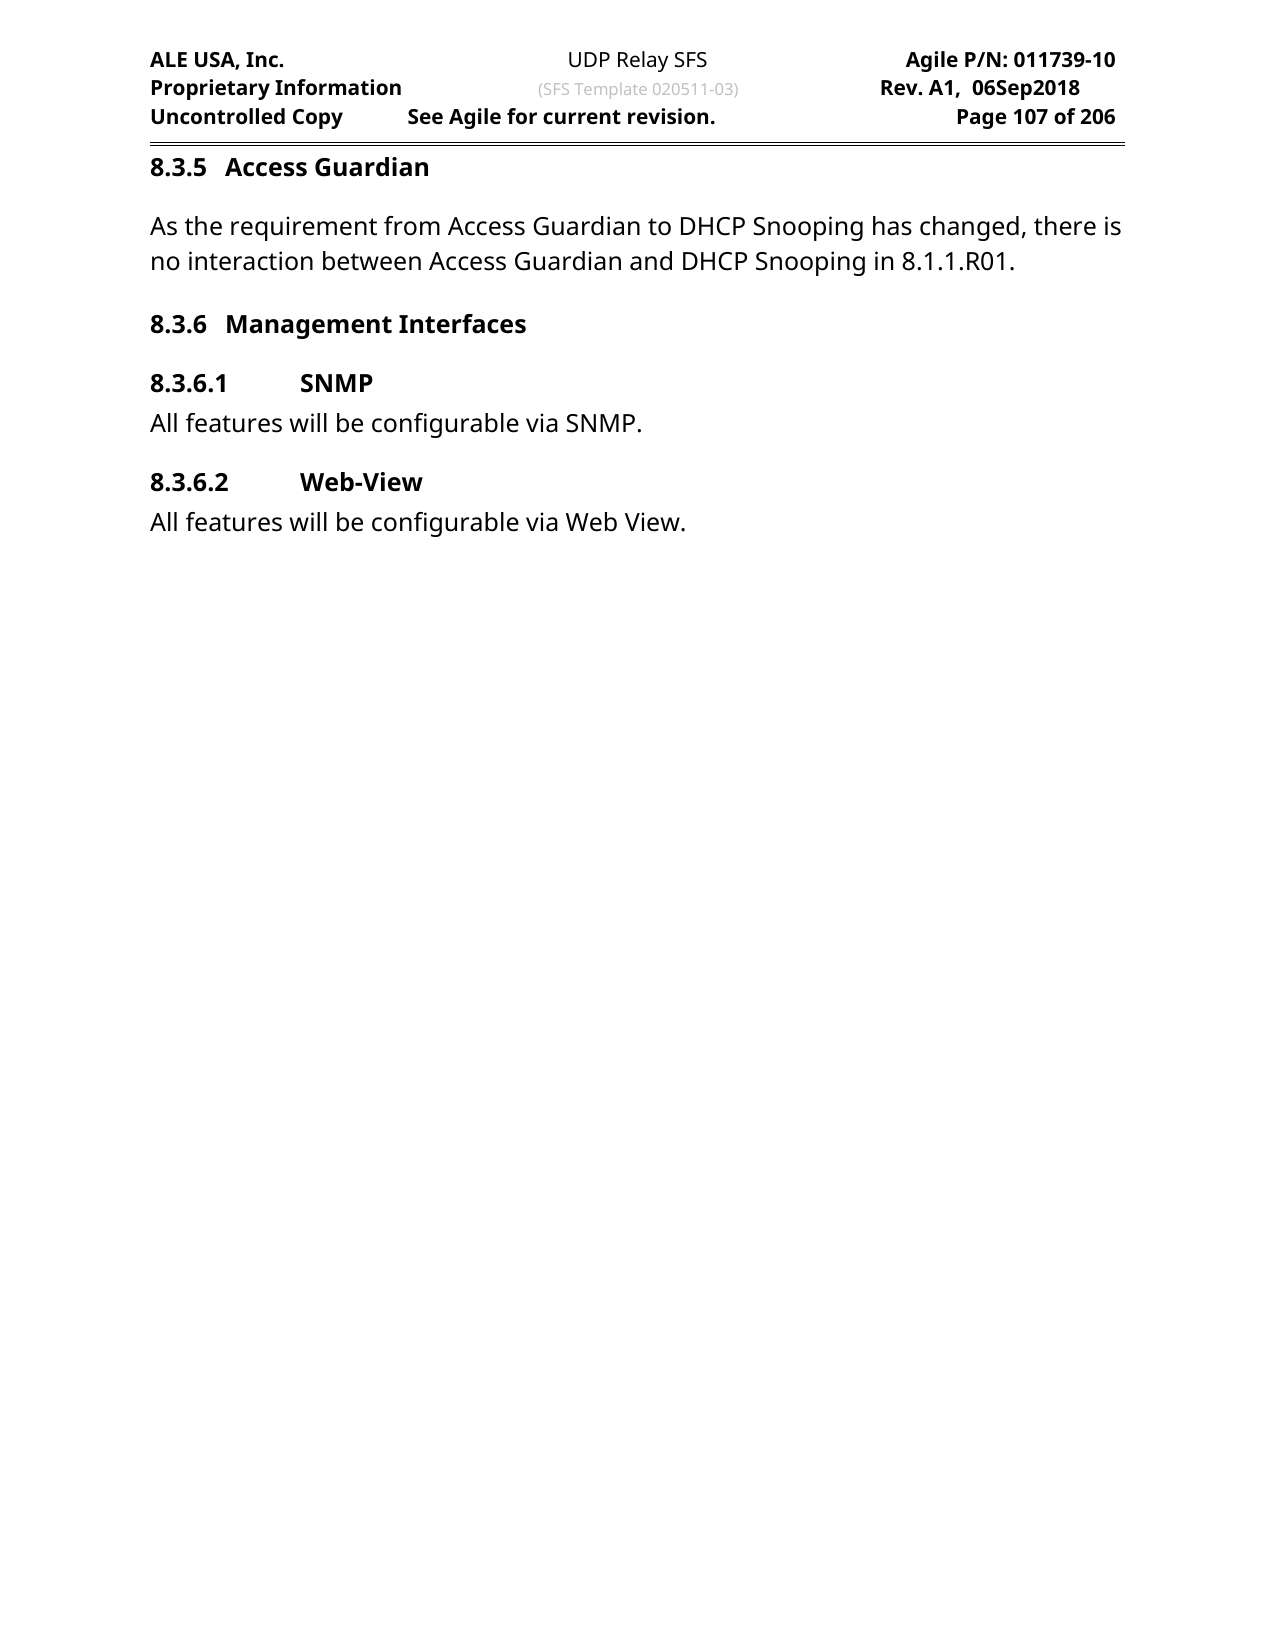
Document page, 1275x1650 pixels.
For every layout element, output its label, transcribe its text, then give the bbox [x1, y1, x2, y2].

text As the requirement from Access Guardian to DHCP Snooping has changed, there is no interaction between Access Guardian and DHCP Snooping in 8.1.1.R01. [150, 209, 1125, 277]
text All features will be configurable via SNMP. [150, 406, 1125, 440]
subtitle Access Guardian [150, 150, 1125, 184]
subtitle SNMP [150, 365, 1125, 399]
subtitle Web-View [150, 465, 1125, 499]
subtitle Management Interfaces [150, 306, 1125, 340]
text All features will be configurable via Web View. [150, 505, 1125, 539]
